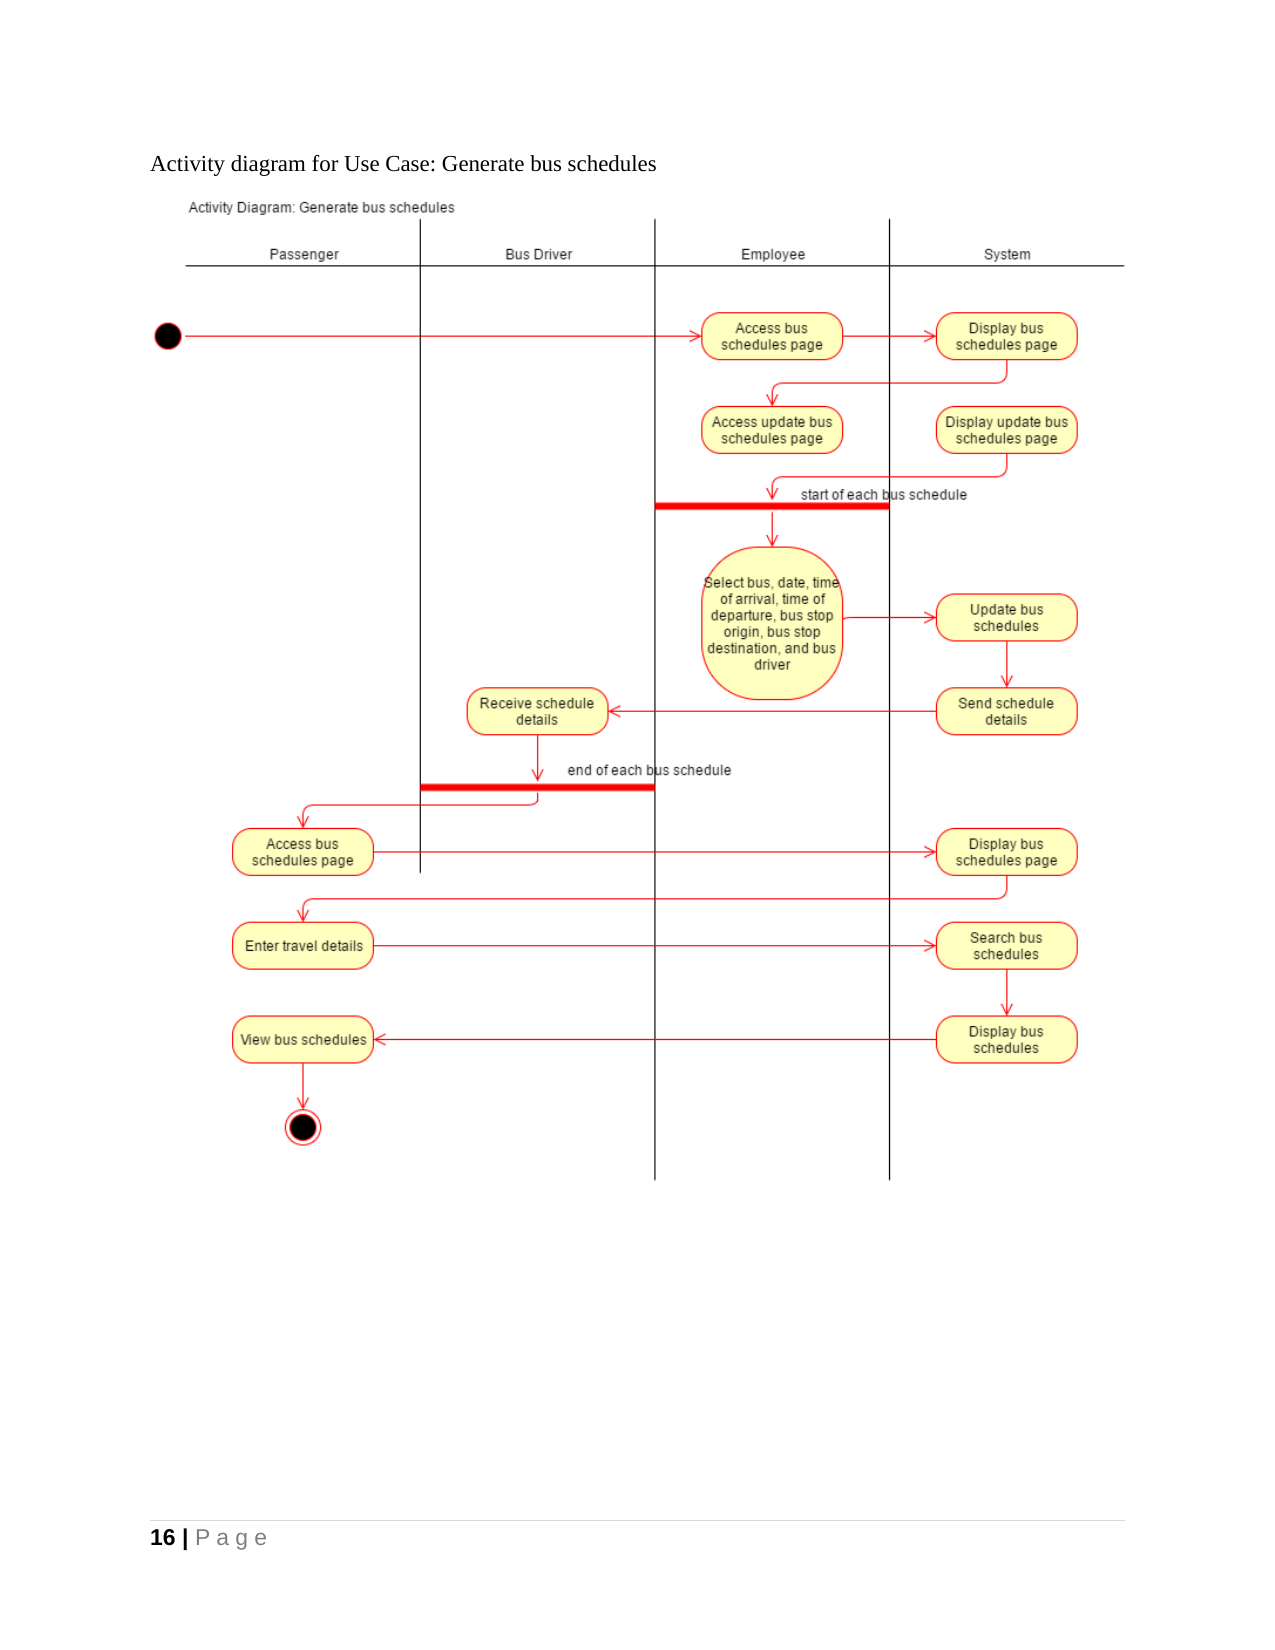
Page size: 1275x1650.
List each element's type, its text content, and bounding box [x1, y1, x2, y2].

picture [150, 195, 1125, 1182]
text Activity diagram for Use Case: Generate bus schedules [150, 150, 1125, 176]
